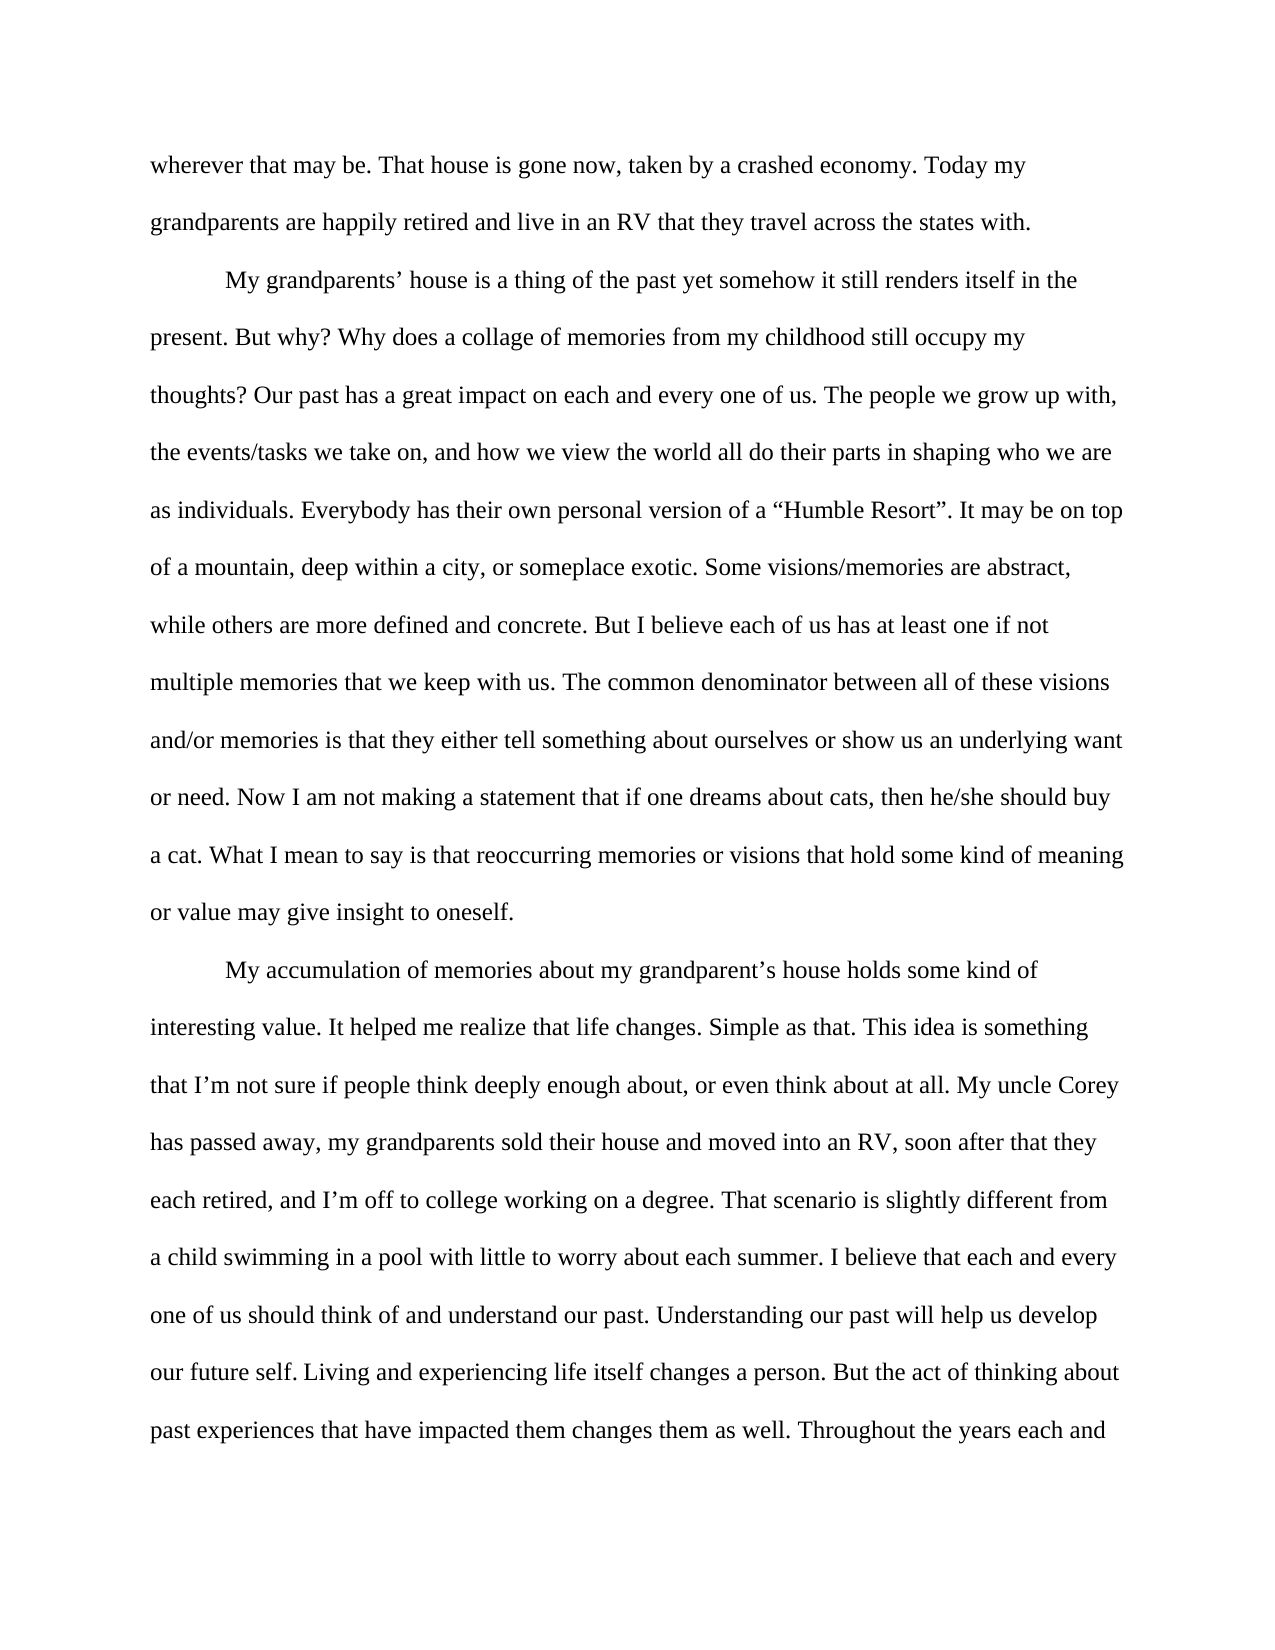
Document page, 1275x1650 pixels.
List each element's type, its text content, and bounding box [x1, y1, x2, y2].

text My grandparents’ house is a thing of the past yet somehow it still renders itself in the present. But why? Why does a collage of memories from my childhood still occupy my thoughts? Our past has a great impact on each and every one of us. The people we grow up with, the events/tasks we take on, and how we view the world all do their parts in shaping who we are as individuals. Everybody has their own personal version of a “Humble Resort”. It may be on top of a mountain, deep within a city, or someplace exotic. Some visions/memories are abstract, while others are more defined and concrete. But I believe each of us has at least one if not multiple memories that we keep with us. The common denominator between all of these visions and/or memories is that they either tell something about ourselves or show us an underlying want or need. Now I am not making a statement that if one dreams about cats, then he/she should buy a cat. What I mean to say is that reoccurring memories or visions that hold some kind of meaning or value may give insight to oneself. [150, 265, 1125, 926]
